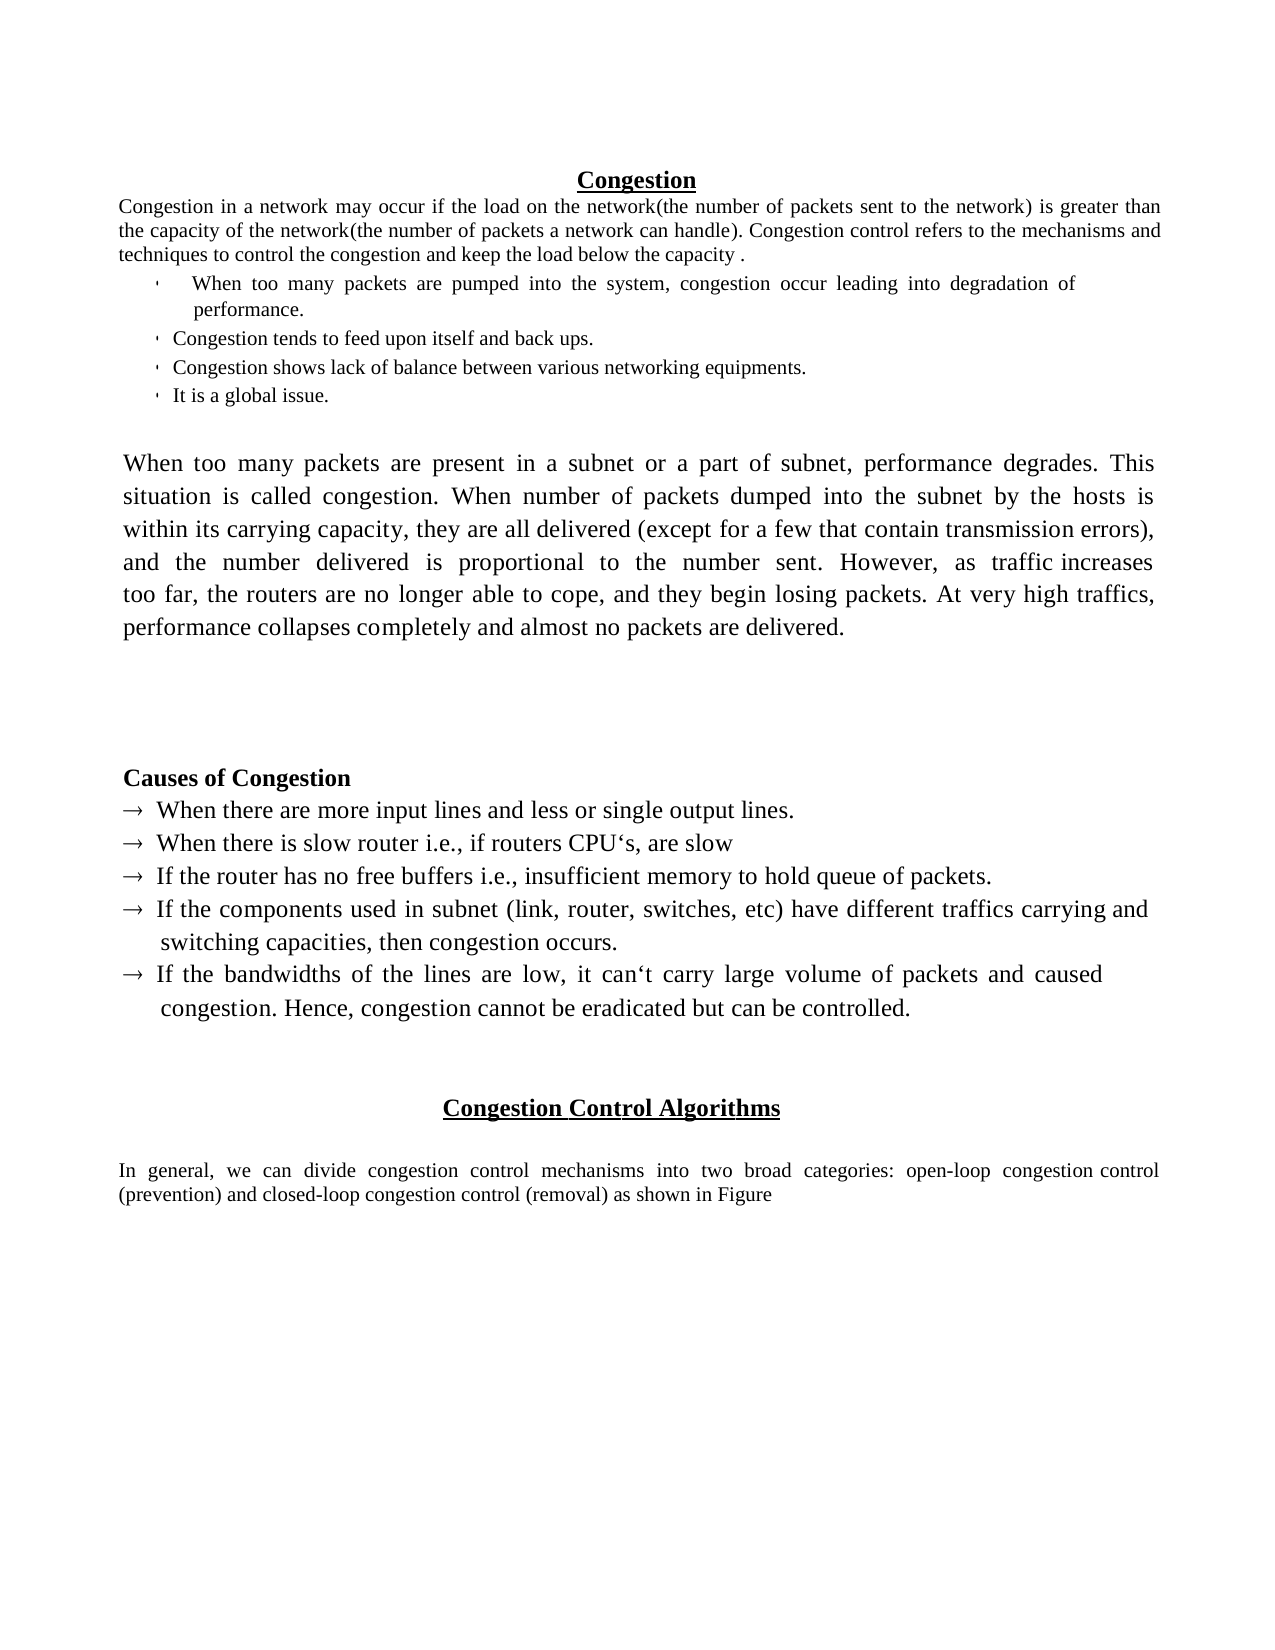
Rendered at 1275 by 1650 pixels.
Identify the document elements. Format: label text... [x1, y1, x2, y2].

text Congestion [547, 166, 726, 194]
text When too many packets are present in a subnet or a part of subnet, performance degrades. This situation is called congestion. When number of packets dumped into the subnet by the hosts is within its carrying capacity, they are all delivered (except for a few that contain transmission errors), and the number delivered is proportional to the number sent. However, as traffic increases too far, the routers are no longer able to cope, and they begin losing packets. At very high traffics, performance collapses completely and almost no packets are delivered. [123, 448, 1154, 641]
text  When there are more input lines and less or single output lines. [123, 795, 845, 824]
text  If the router has no free buffers i.e., insufficient memory to hold queue of packets. [123, 861, 1038, 890]
text • Congestion tends to feed upon itself and back ups. [156, 322, 1169, 350]
text • It is a global issue. [156, 379, 1169, 407]
text • Congestion shows lack of balance between various networking equipments. [156, 350, 1169, 379]
text  If the bandwidths of the lines are low, it can‘t carry large volume of packets and caused [123, 959, 1153, 988]
text  If the components used in subnet (link, router, switches, etc) have different traffics carrying and switching capacities, then congestion occurs. [123, 894, 1153, 956]
text Congestion in a network may occur if the load on the network(the number of packets sent to the network) is greater than the capacity of the network(the number of packets a network can handle). Congestion control refers to the mechanisms and techniques to control the congestion and keep the load below the capacity . [118, 194, 1161, 266]
text Congestion Control Algorithms [160, 1093, 834, 1121]
text congestion. Hence, congestion cannot be eradicated but can be controlled. [160, 993, 1169, 1022]
text • When too many packets are pumped into the system, congestion occur leading into degradation of performance. [156, 269, 1159, 322]
text Causes of Congestion [123, 763, 406, 792]
text  When there is slow router i.e., if routers CPU‘s, are slow [123, 828, 784, 857]
text In general, we can divide congestion control mechanisms into two broad categories: open-loop congestion control (prevention) and closed-loop congestion control (removal) as shown in Figure [118, 1158, 1159, 1206]
